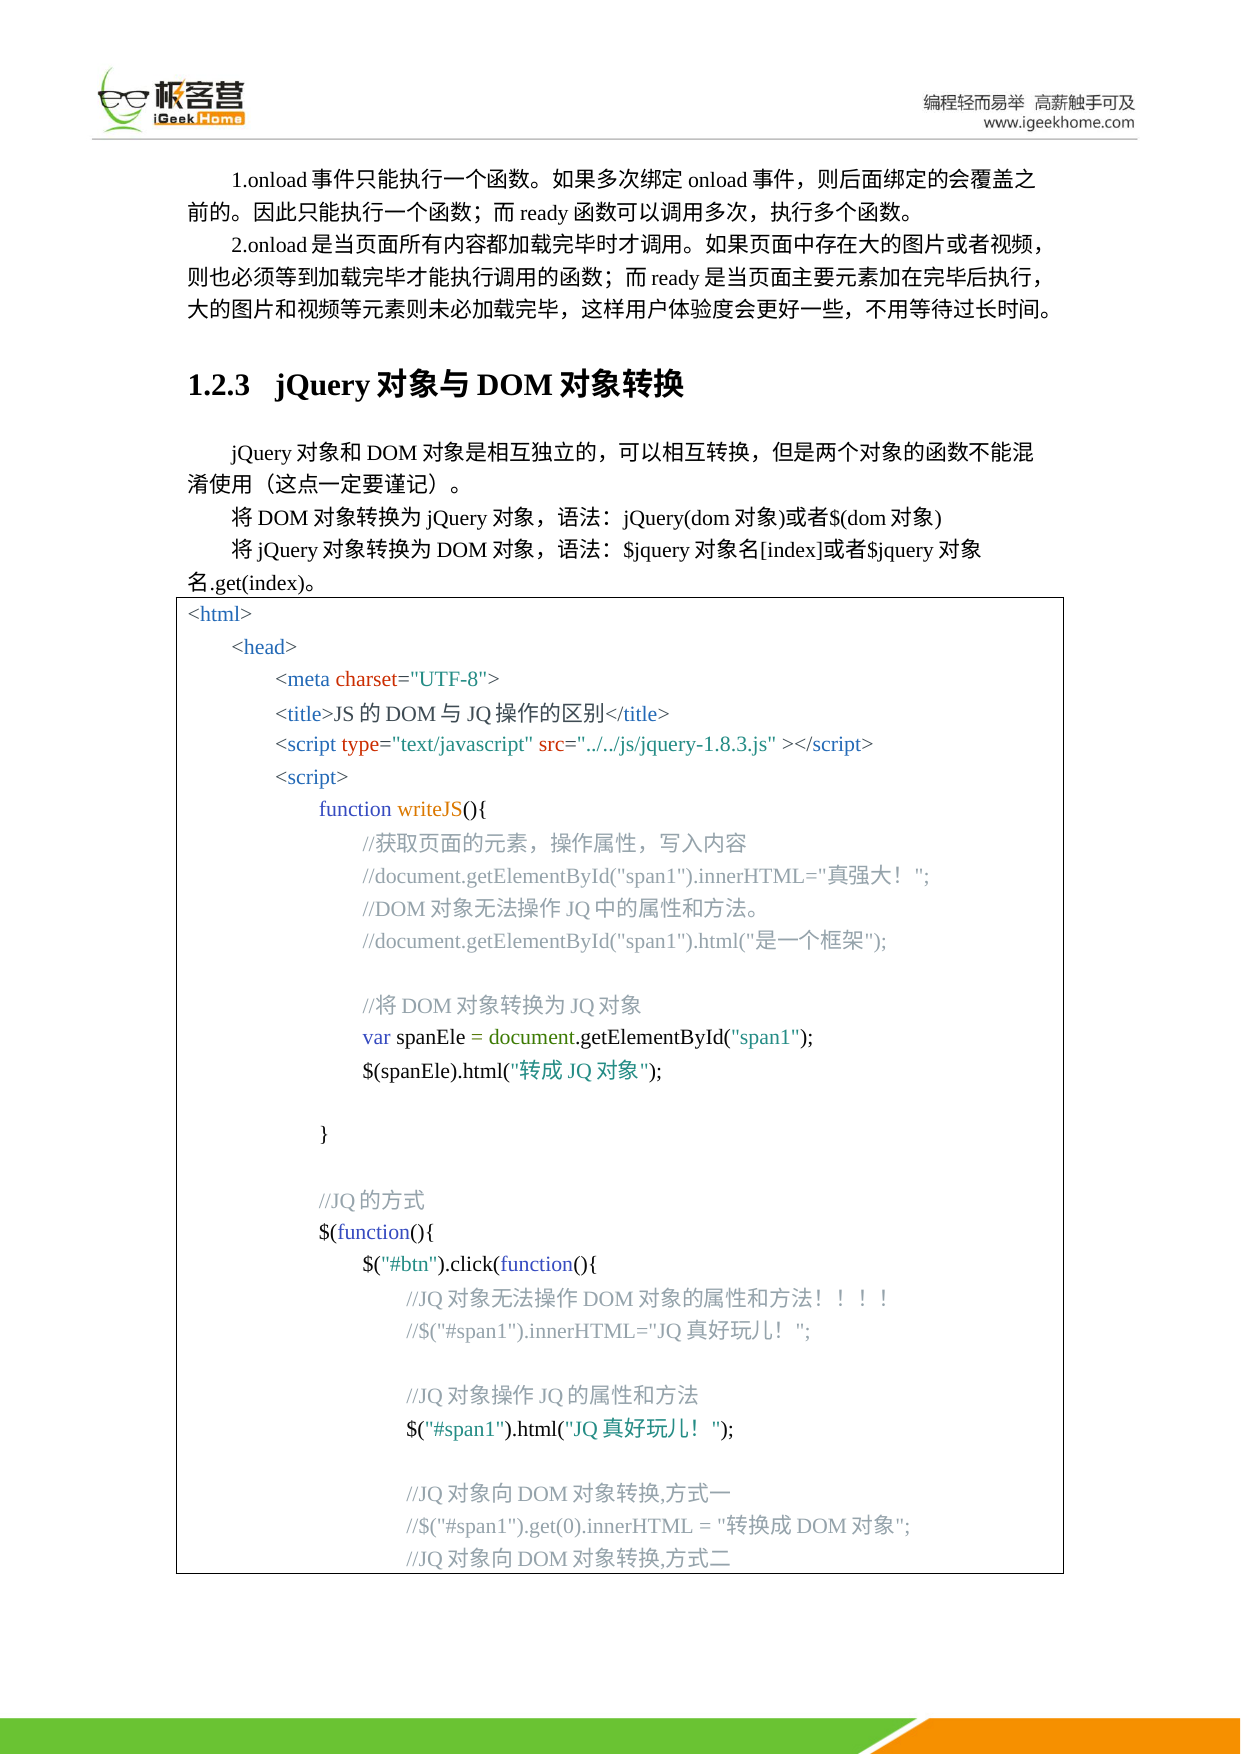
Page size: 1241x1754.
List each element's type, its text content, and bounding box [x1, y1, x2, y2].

text 将jQuery对象转换为DOM对象，语法：$jquery对象名[index]或者$jquery对象名.get(index)。 [187, 532, 1053, 597]
text 将DOM对象转换为jQuery对象，语法：jQuery(dom对象)或者$(dom对象) [187, 499, 1053, 532]
picture [0, 1663, 1241, 1754]
text jQuery对象与DOM对象转换 [187, 349, 1053, 414]
text jQuery对象和DOM对象是相互独立的，可以相互转换，但是两个对象的函数不能混淆使用（这点一定要谨记）。 [187, 434, 1053, 499]
picture [0, 0, 1241, 147]
text 2.onload是当页面所有内容都加载完毕时才调用。如果页面中存在大的图片或者视频，则也必须等到加载完毕才能执行调用的函数；而ready是当页面主要元素加在完毕后执行，大的图片和视频等元素则未必加载完毕，这样用户体验度会更好一些，不用等待过长时间。 [187, 227, 1053, 324]
text 1.onload事件只能执行一个函数。如果多次绑定onload事件，则后面绑定的会覆盖之前的。因此只能执行一个函数；而ready函数可以调用多次，执行多个函数。 [187, 162, 1053, 227]
